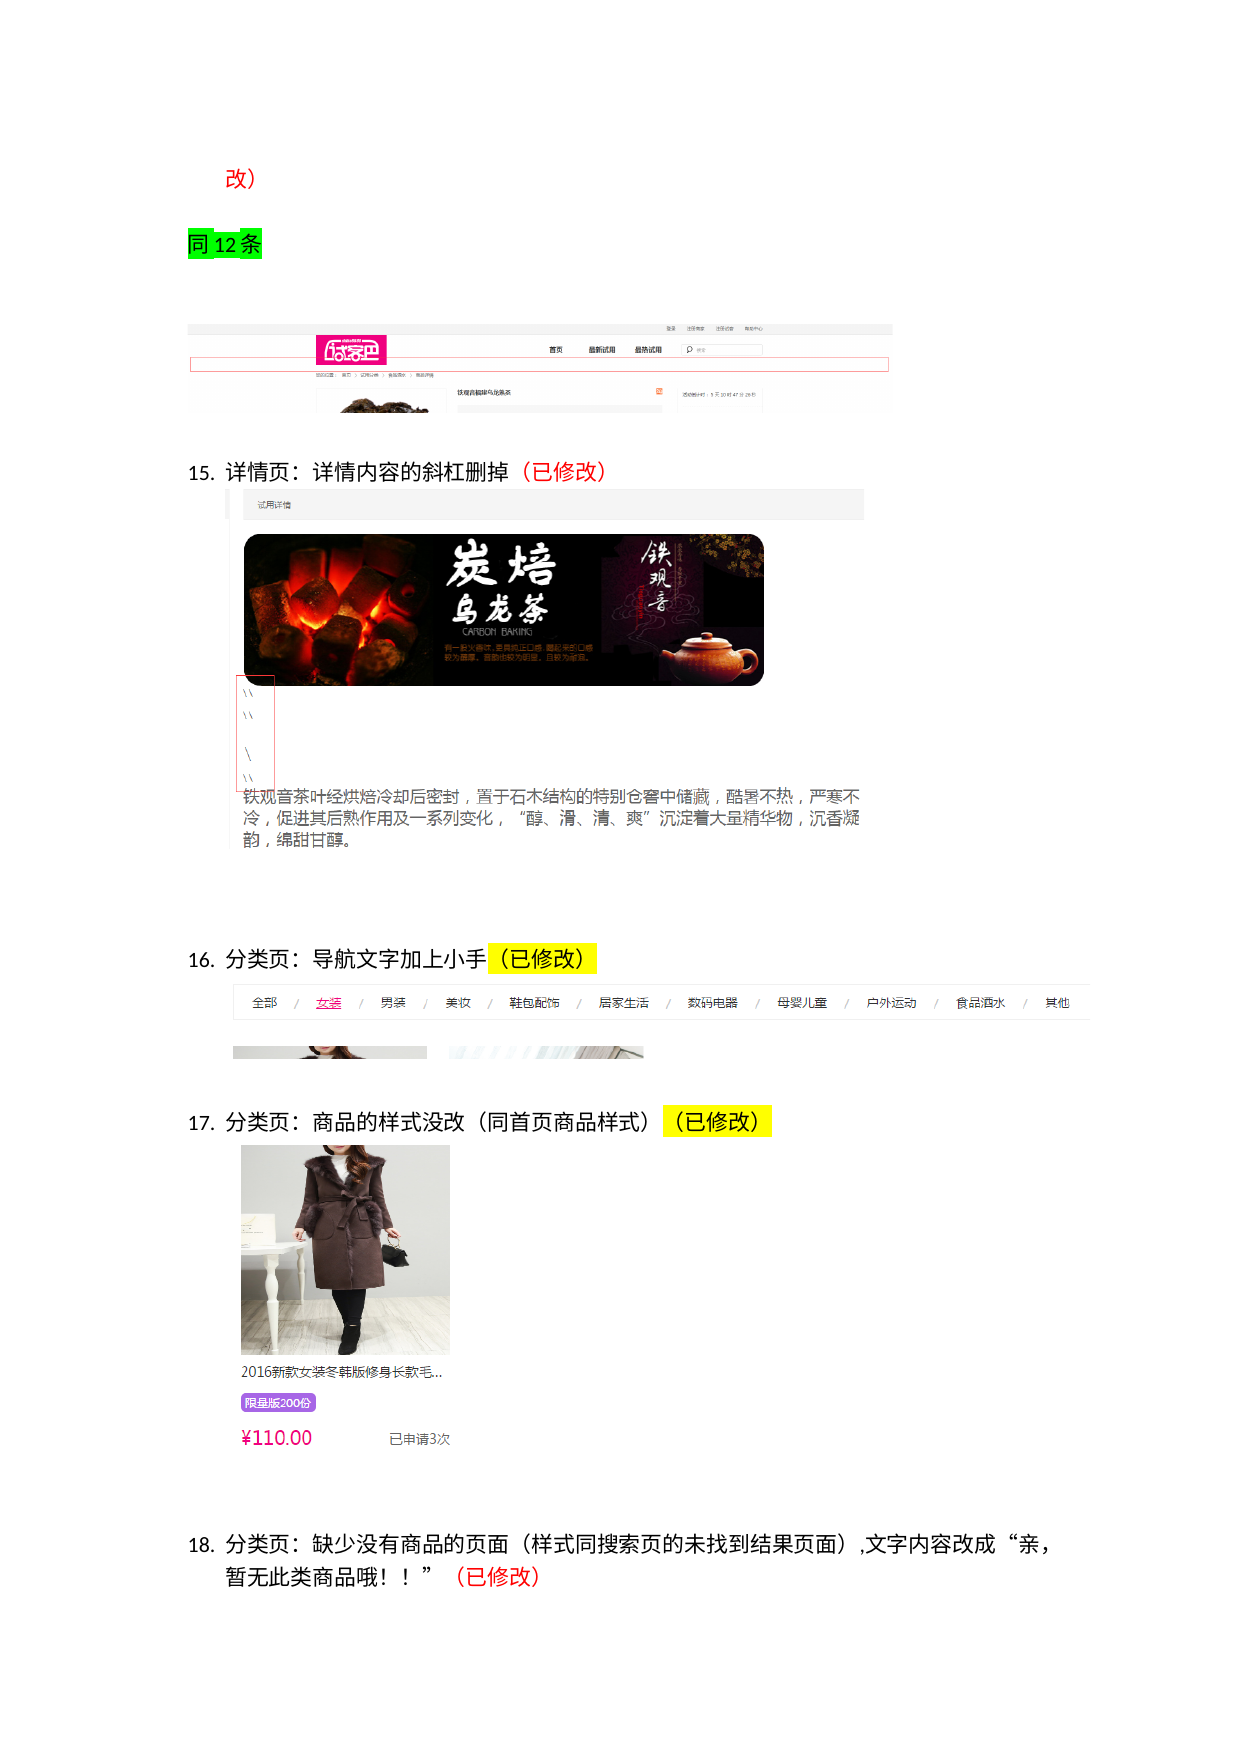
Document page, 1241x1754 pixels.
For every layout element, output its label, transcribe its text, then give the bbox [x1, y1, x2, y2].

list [187, 1527, 1053, 1592]
picture [225, 974, 1091, 1059]
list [187, 162, 1053, 194]
picture [225, 487, 865, 849]
list 分类页：商品的样式没改（同首页商品样式）（已修改） [187, 1104, 1053, 1494]
picture [187, 324, 893, 413]
picture [225, 1137, 464, 1466]
